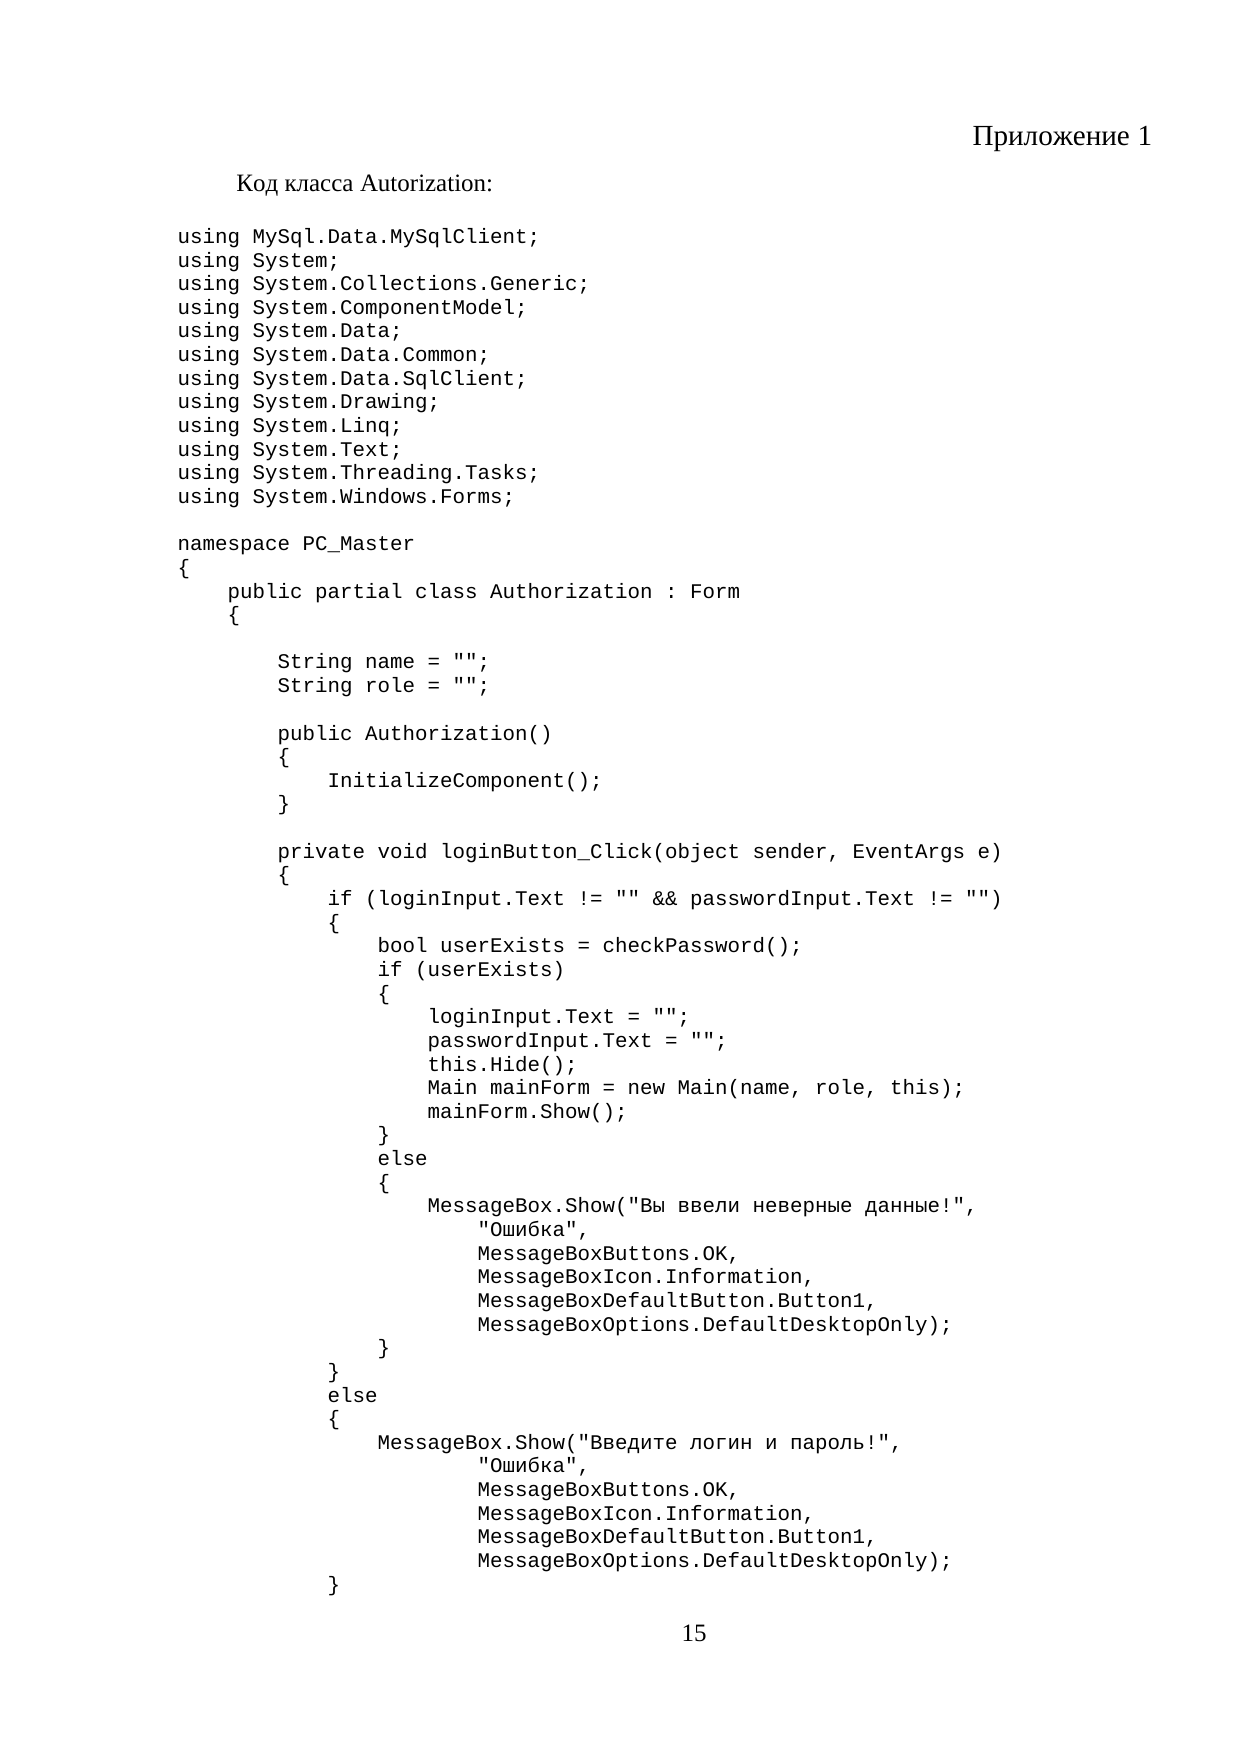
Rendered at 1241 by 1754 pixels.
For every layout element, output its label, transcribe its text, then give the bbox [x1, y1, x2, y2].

text using System.Windows.Forms; [177, 486, 1152, 510]
text namespace PC_Master [177, 533, 1152, 557]
text using System.Drawing; [177, 391, 1152, 415]
text InitializeComponent(); [177, 770, 1152, 793]
text MessageBox.Show("Вы ввели неверные данные!", [177, 1195, 1152, 1219]
text { [177, 1172, 1152, 1195]
text using System.ComponentModel; [177, 297, 1152, 321]
text Main mainForm = new Main(name, role, this); [177, 1077, 1152, 1101]
text } [177, 793, 1152, 817]
text MessageBoxButtons.OK, [177, 1479, 1152, 1503]
text } [177, 1361, 1152, 1384]
text } [177, 1124, 1152, 1148]
text else [177, 1148, 1152, 1172]
text bool userExists = checkPassword(); [177, 935, 1152, 959]
text this.Hide(); [177, 1053, 1152, 1077]
text using MySql.Data.MySqlClient; [177, 226, 1152, 249]
text MessageBoxDefaultButton.Button1, [177, 1526, 1152, 1550]
text String role = ""; [177, 675, 1152, 699]
text using System; [177, 249, 1152, 273]
text String name = ""; [177, 652, 1152, 675]
text { [177, 864, 1152, 888]
text using System.Data; [177, 321, 1152, 344]
text MessageBoxIcon.Information, [177, 1266, 1152, 1290]
text MessageBox.Show("Введите логин и пароль!", [177, 1432, 1152, 1456]
text public Authorization() [177, 722, 1152, 746]
text using System.Data.Common; [177, 344, 1152, 368]
text { [177, 983, 1152, 1006]
text } [177, 1574, 1152, 1597]
text Код класса Autorization: [177, 168, 1152, 197]
text if (userExists) [177, 959, 1152, 983]
text { [177, 604, 1152, 628]
text else [177, 1384, 1152, 1408]
text { [177, 912, 1152, 935]
text mainForm.Show(); [177, 1101, 1152, 1124]
text loginInput.Text = ""; [177, 1006, 1152, 1030]
text { [177, 1408, 1152, 1432]
text MessageBoxOptions.DefaultDesktopOnly); [177, 1550, 1152, 1574]
text MessageBoxIcon.Information, [177, 1503, 1152, 1526]
text using System.Threading.Tasks; [177, 462, 1152, 486]
text private void loginButton_Click(object sender, EventArgs e) [177, 841, 1152, 864]
text "Ошибка", [177, 1219, 1152, 1243]
text MessageBoxDefaultButton.Button1, [177, 1290, 1152, 1314]
text MessageBoxButtons.OK, [177, 1243, 1152, 1266]
text using System.Data.SqlClient; [177, 368, 1152, 391]
text { [177, 557, 1152, 581]
text public partial class Authorization : Form [177, 581, 1152, 604]
text { [177, 746, 1152, 770]
text using System.Text; [177, 439, 1152, 462]
text passwordInput.Text = ""; [177, 1030, 1152, 1053]
text using System.Collections.Generic; [177, 273, 1152, 297]
text if (loginInput.Text != "" && passwordInput.Text != "") [177, 888, 1152, 912]
text using System.Linq; [177, 415, 1152, 439]
text } [177, 1337, 1152, 1361]
text MessageBoxOptions.DefaultDesktopOnly); [177, 1314, 1152, 1337]
text Приложение 1 [215, 118, 1152, 152]
text "Ошибка", [177, 1456, 1152, 1479]
